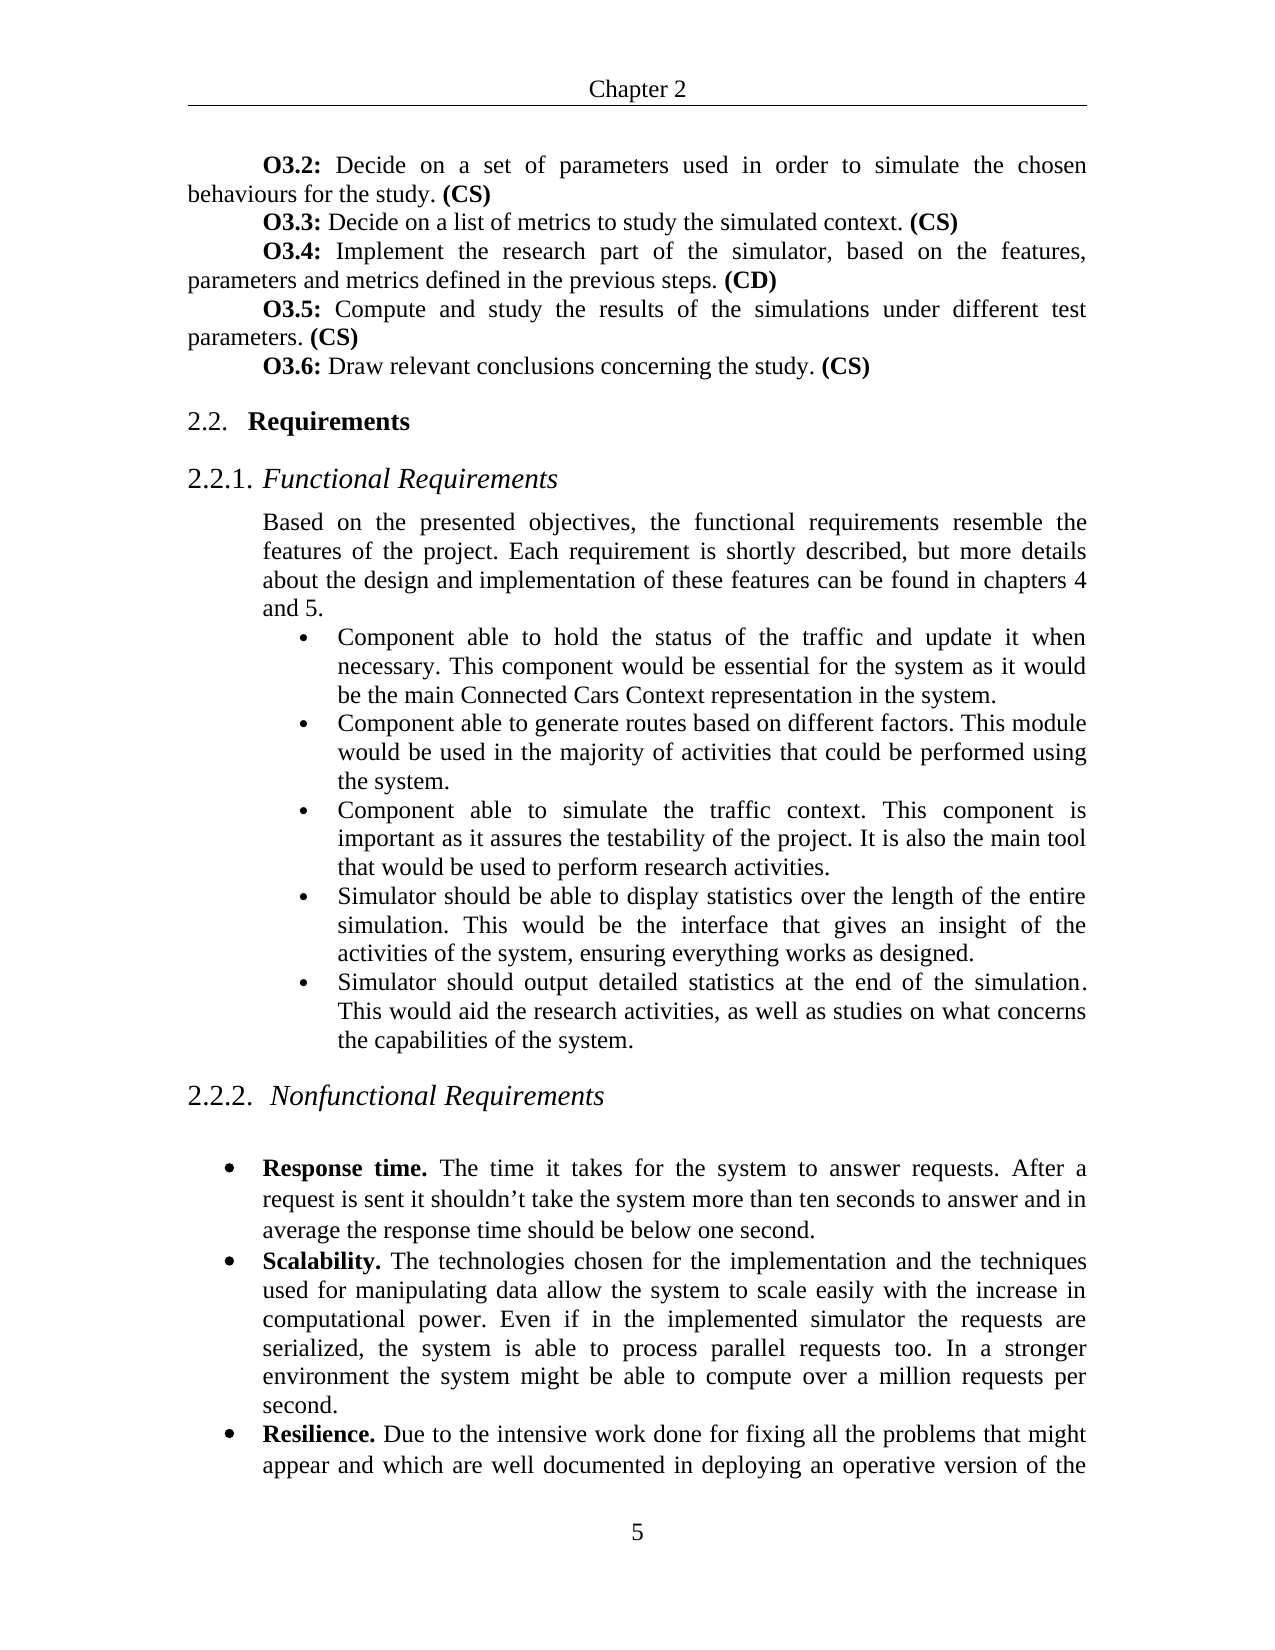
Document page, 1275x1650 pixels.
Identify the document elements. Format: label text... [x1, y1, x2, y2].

list Component able to hold the status of the traffic and update it when necessary. This component would be essential for the system as it would be the main Connected Cars Context representation in the system. [300, 622, 1087, 708]
list Component able to generate routes based on different factors. This module would be used in the majority of activities that could be performed using the system. [300, 708, 1087, 795]
text O3.3: Decide on a list of metrics to study the simulated context. (CS) [187, 207, 1087, 236]
text O3.5: Compute and study the results of the simulations under different test parameters. (CS) [187, 294, 1087, 351]
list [225, 1419, 1087, 1479]
text O3.2: Decide on a set of parameters used in order to simulate the chosen behaviours for the study. (CS) [187, 150, 1087, 207]
subtitle Requirements [187, 405, 1087, 436]
subtitle Functional Requirements [187, 461, 1087, 495]
list Component able to simulate the traffic context. This component is important as it assures the testability of the project. It is also the main tool that would be used to perform research activities. [300, 795, 1087, 881]
text O3.4: Implement the research part of the simulator, based on the features, parameters and metrics defined in the previous steps. (CD) [187, 236, 1087, 294]
list Response time. The time it takes for the system to answer requests. After a request is sent it shouldn’t take the system more than ten seconds to answer and in average the response time should be below one second. [225, 1153, 1087, 1244]
text O3.6: Draw relevant conclusions concerning the study. (CS) [187, 351, 1087, 380]
list Simulator should be able to display statistics over the length of the entire simulation. This would be the interface that gives an insight of the activities of the system, ensuring everything works as designed. [300, 881, 1087, 967]
list Scalability. The technologies chosen for the implementation and the techniques used for manipulating data allow the system to scale easily with the increase in computational power. Even if in the implemented simulator the requests are serialized, the system is able to process parallel requests too. In a stronger environment the system might be able to compute over a million requests per second. [225, 1246, 1087, 1419]
text Based on the presented objectives, the functional requirements resemble the features of the project. Each requirement is shortly described, but more details about the design and implementation of these features can be found in chapters 4 and 5. [262, 507, 1087, 622]
subtitle Nonfunctional Requirements [187, 1078, 1087, 1112]
list Simulator should output detailed statistics at the end of the simulation. This would aid the research activities, as well as studies on what concerns the capabilities of the system. [300, 967, 1087, 1053]
